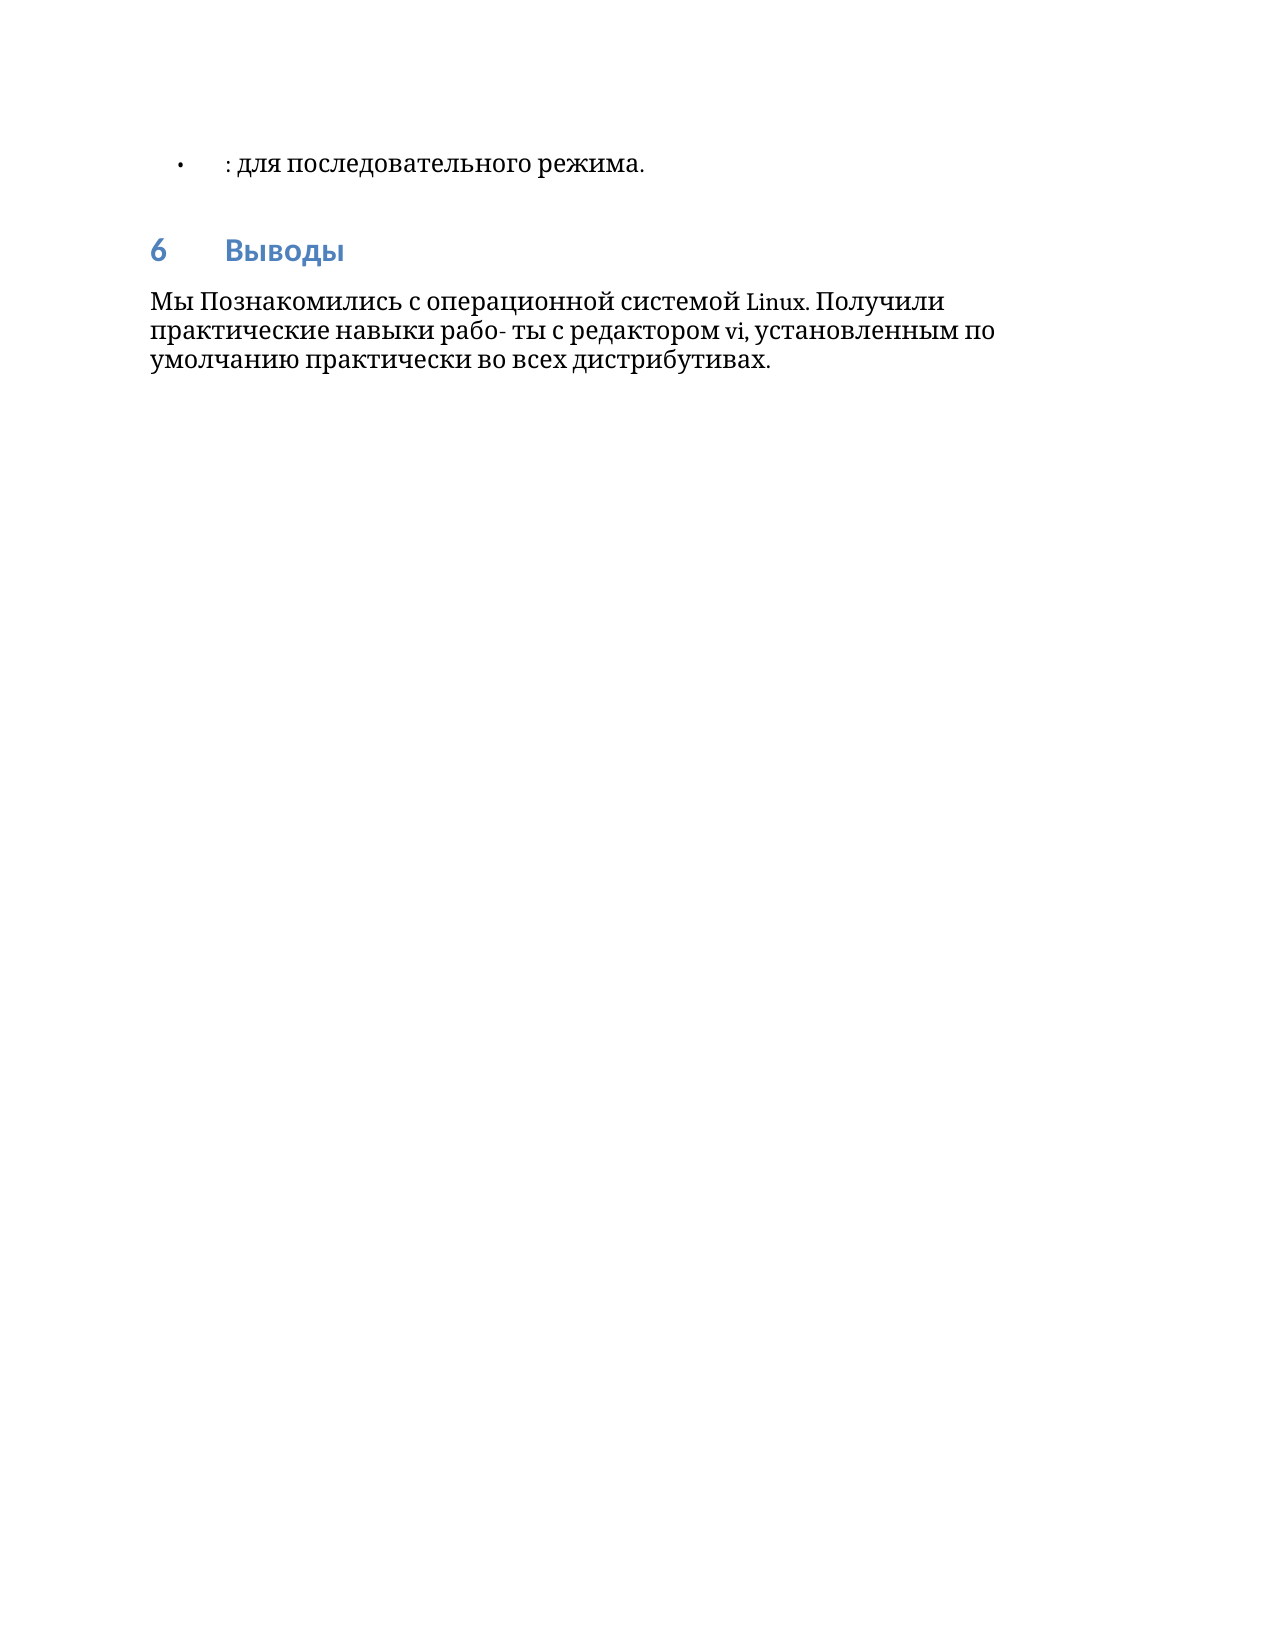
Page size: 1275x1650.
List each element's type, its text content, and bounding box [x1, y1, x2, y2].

list : для последовательного режима. [175, 150, 1125, 179]
text Мы Познакомились с операционной системой Linux. Получили практические навыки рабо- ты с редактором vi, установленным по умолчанию практически во всех дистрибутивах. [150, 288, 1125, 374]
subtitle 6 Выводы [150, 229, 1125, 269]
